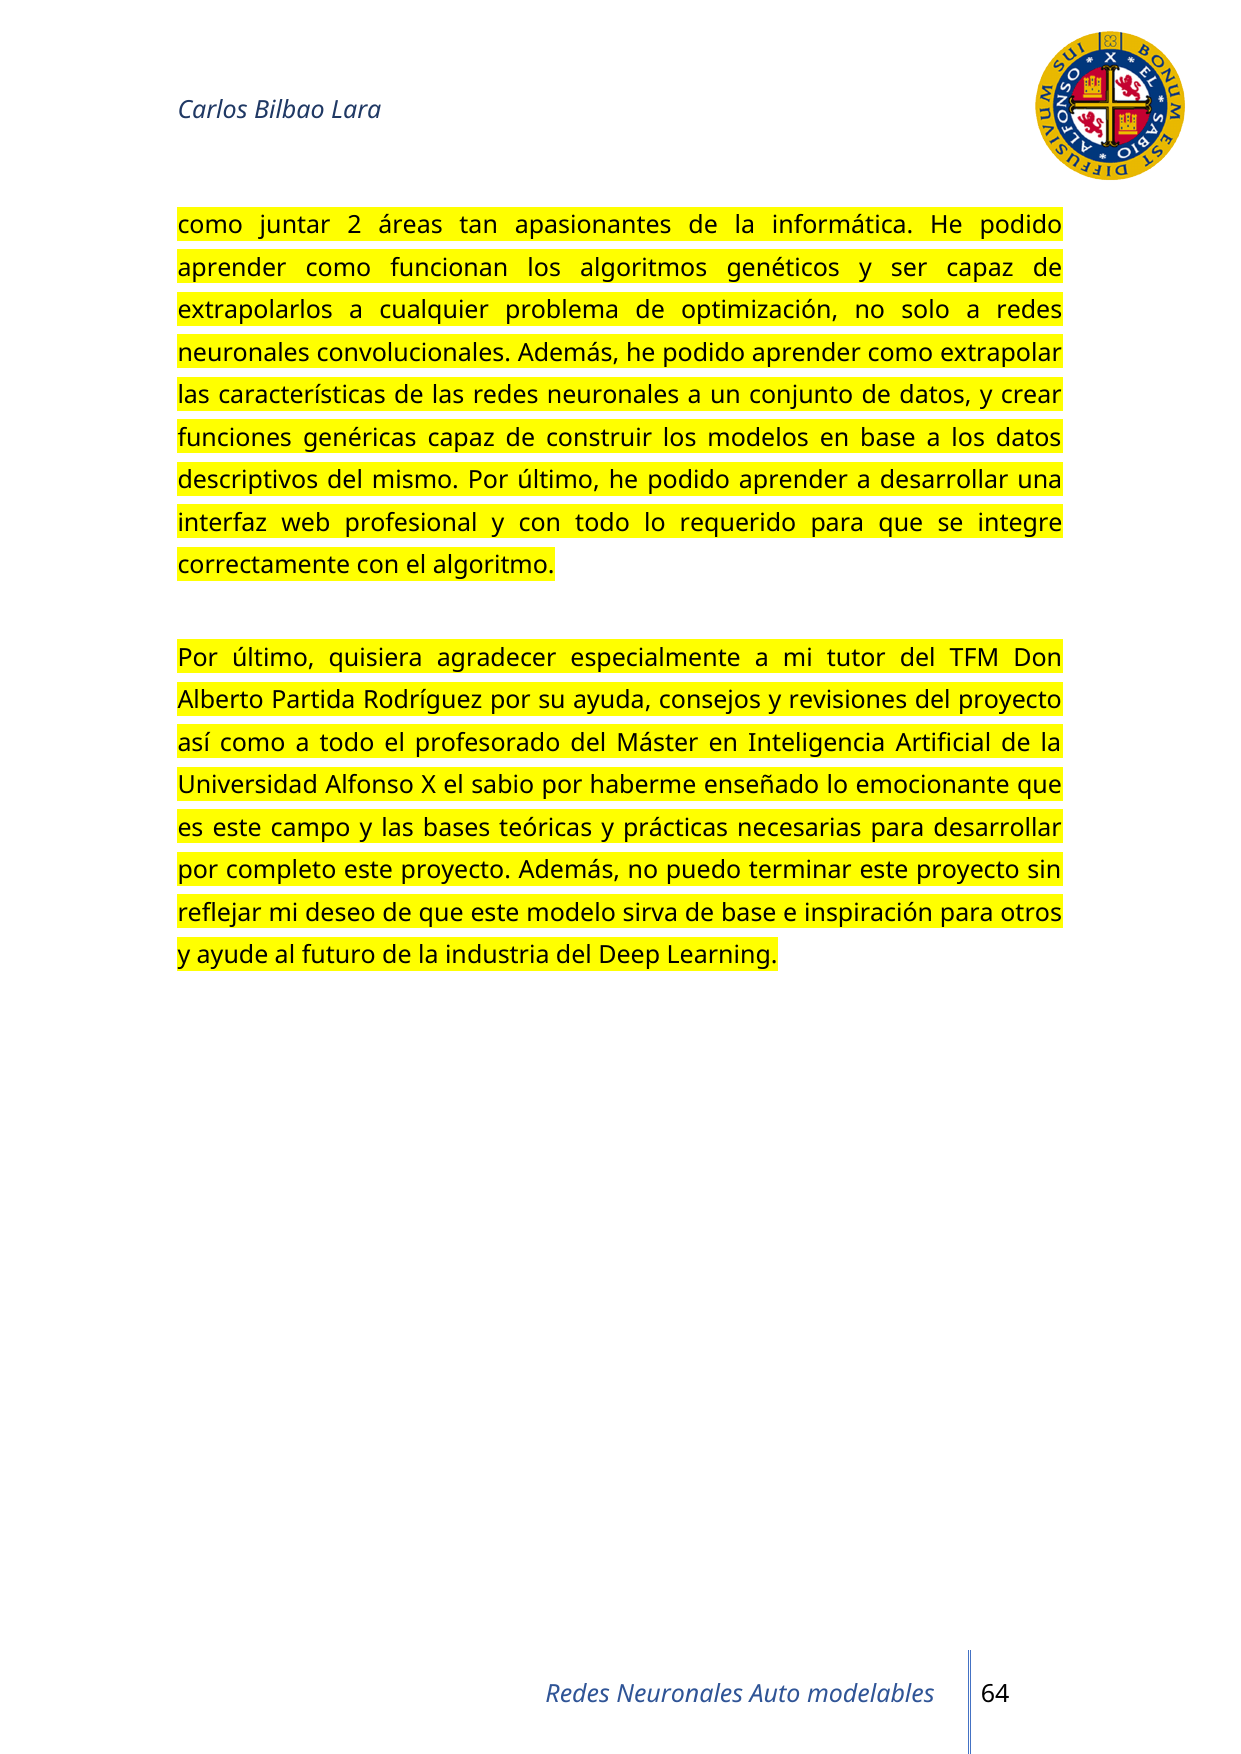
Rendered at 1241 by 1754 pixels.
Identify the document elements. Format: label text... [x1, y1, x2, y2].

picture [1029, 25, 1193, 188]
text Por último, quisiera agradecer especialmente a mi tutor del TFM Don Alberto Partida Rodríguez por su ayuda, consejos y revisiones del proyecto así como a todo el profesorado del Máster en Inteligencia Artificial de la Universidad Alfonso X el sabio por haberme enseñado lo emocionante que es este campo y las bases teóricas y prácticas necesarias para desarrollar por completo este proyecto. Además, no puedo terminar este proyecto sin reflejar mi deseo de que este modelo sirva de base e inspiración para otros y ayude al futuro de la industria del Deep Learning. [177, 928, 1063, 971]
